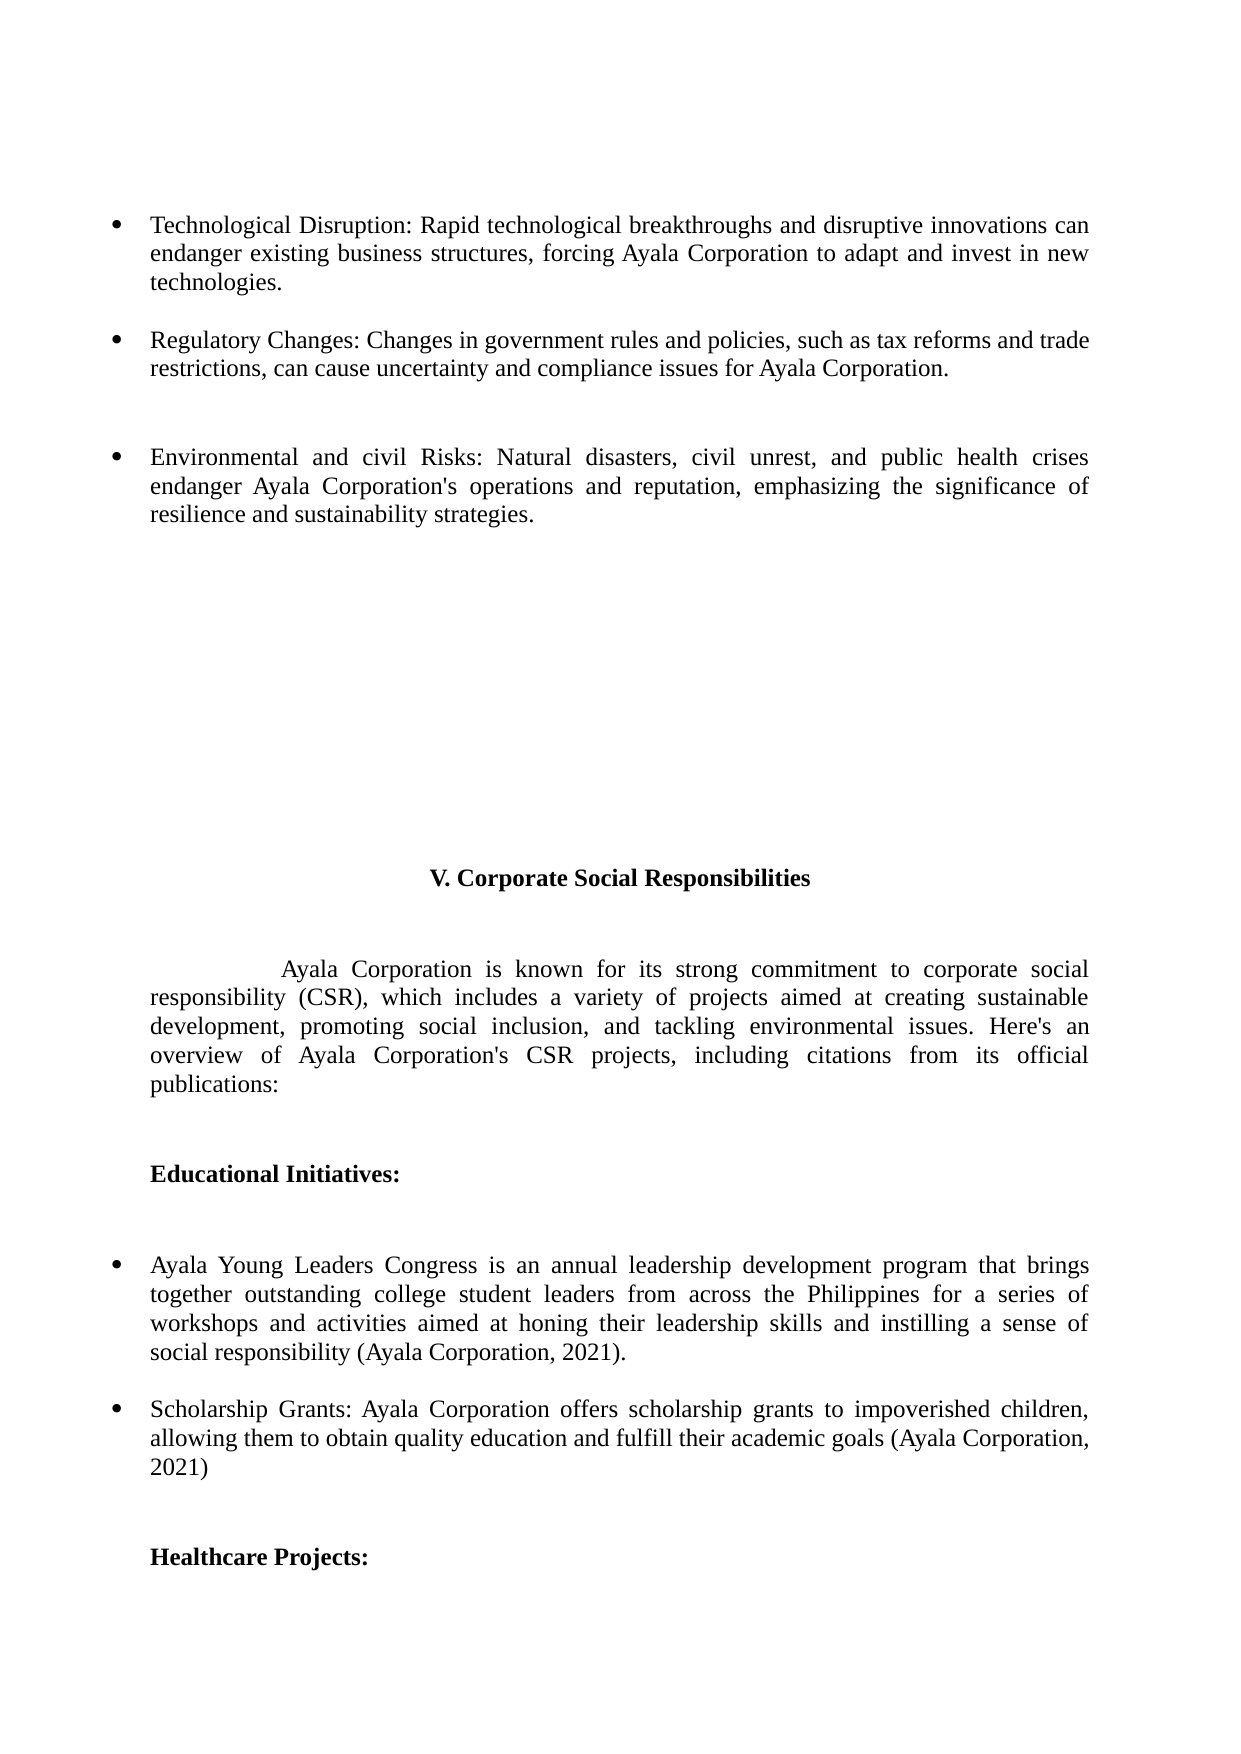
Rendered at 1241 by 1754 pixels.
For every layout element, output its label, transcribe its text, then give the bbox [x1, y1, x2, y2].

list Scholarship Grants: Ayala Corporation offers scholarship grants to impoverished children, allowing them to obtain quality education and fulfill their academic goals (Ayala Corporation, 2021) [112, 1394, 1090, 1480]
list Technological Disruption: Rapid technological breakthroughs and disruptive innovations can endanger existing business structures, forcing Ayala Corporation to adapt and invest in new technologies. [112, 210, 1090, 296]
list Regulatory Changes: Changes in government rules and policies, such as tax reforms and trade restrictions, can cause uncertainty and compliance issues for Ayala Corporation. [112, 325, 1090, 382]
text Educational Initiatives: [150, 1159, 1090, 1188]
list Ayala Young Leaders Congress is an annual leadership development program that brings together outstanding college student leaders from across the Philippines for a series of workshops and activities aimed at honing their leadership skills and instilling a sense of social responsibility (Ayala Corporation, 2021). [112, 1250, 1090, 1365]
text Healthcare Projects: [150, 1542, 1090, 1571]
list Environmental and civil Risks: Natural disasters, civil unrest, and public health crises endanger Ayala Corporation's operations and reputation, emphasizing the significance of resilience and sustainability strategies. [112, 442, 1090, 528]
text Ayala Corporation is known for its strong commitment to corporate social responsibility (CSR), which includes a variety of projects aimed at creating sustainable development, promoting social inclusion, and tackling environmental issues. Here's an overview of Ayala Corporation's CSR projects, including citations from its official publications: [150, 954, 1090, 1097]
text V. Corporate Social Responsibilities [150, 863, 1090, 892]
